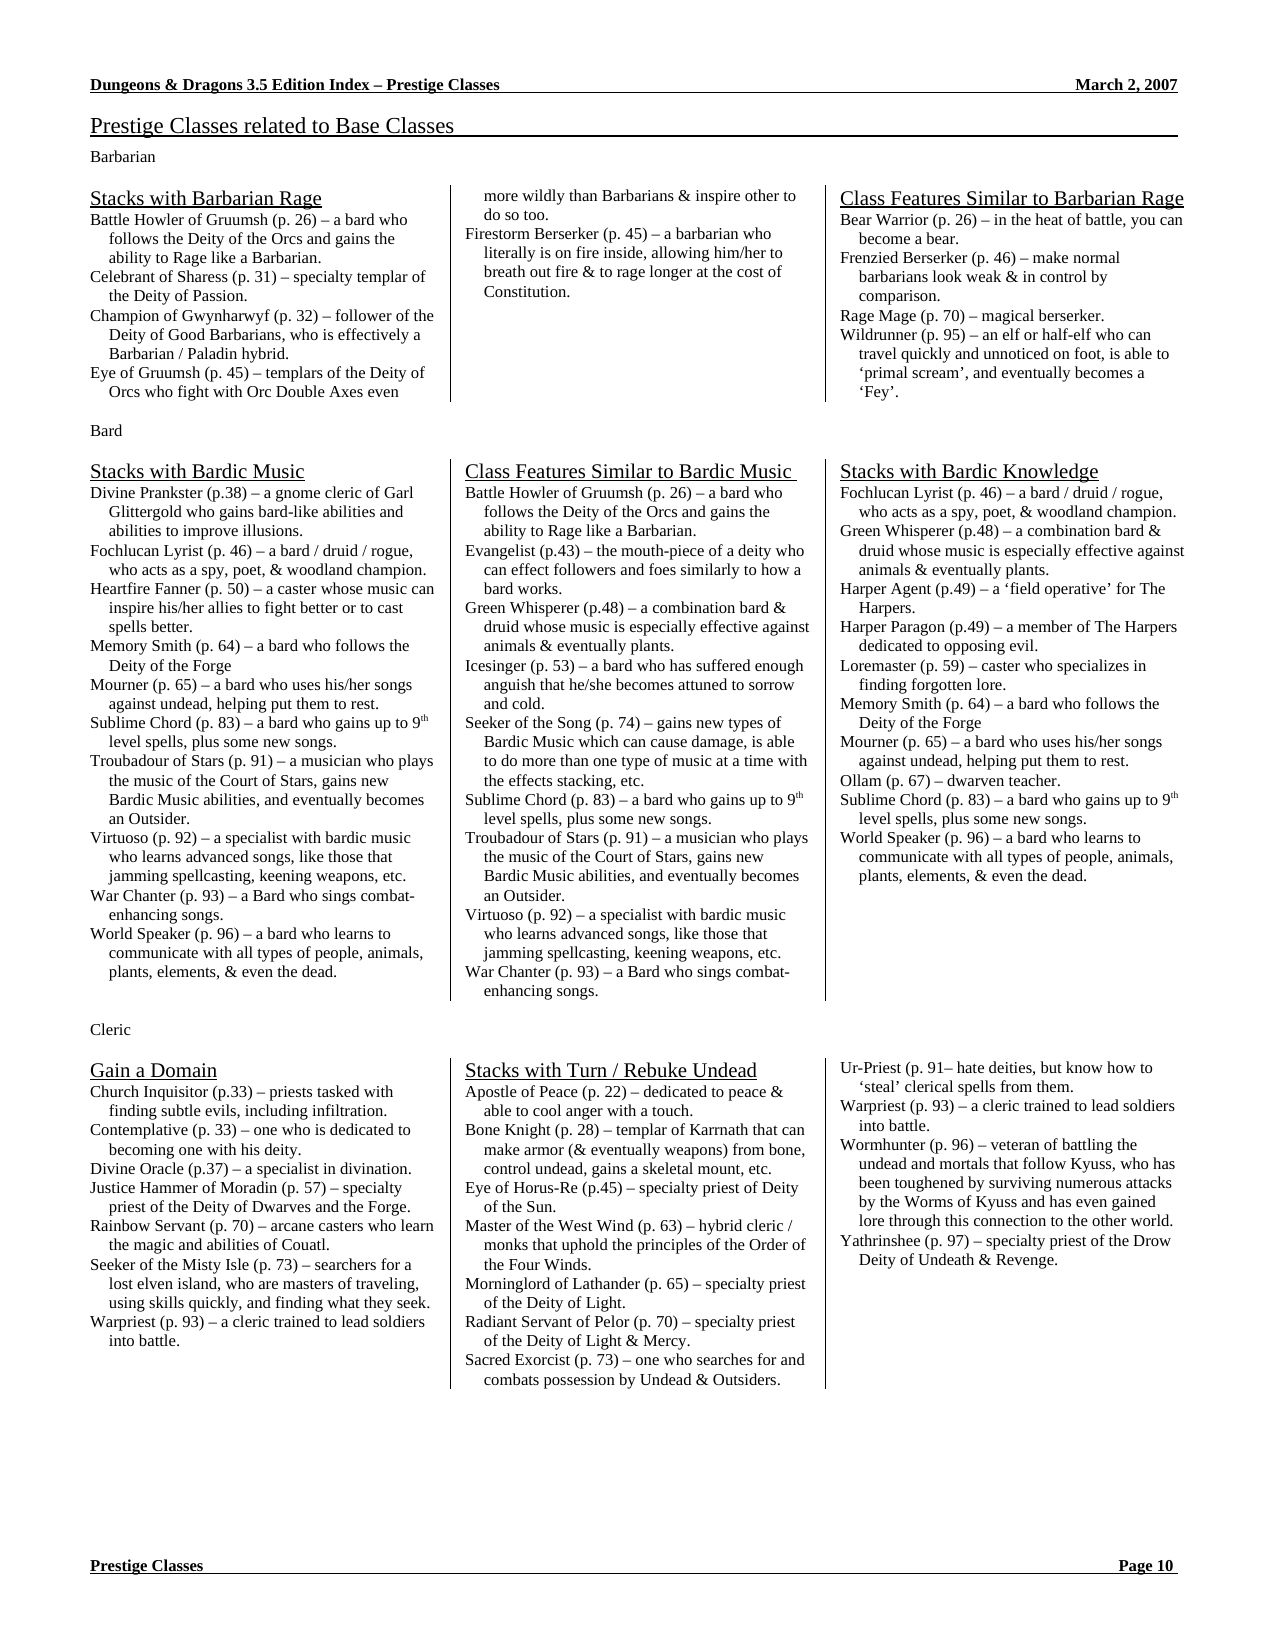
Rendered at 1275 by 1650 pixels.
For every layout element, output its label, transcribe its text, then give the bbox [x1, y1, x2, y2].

text Seeker of the Misty Isle (p. 69) – searchers for a lost elven island, who are masters of traveling, using skills quickly, and finding what they seek. [90, 1254, 435, 1312]
text Fochlucan Lyrist (p. 42) – a bard / druid / rogue, who acts as a spy, poet, & woodland champion. [90, 540, 435, 579]
text Fochlucan Lyrist (p. 42) – a bard / druid / rogue, who acts as a spy, poet, & woodland champion. [840, 483, 1185, 521]
text Ur-Priest (p. 84– hate deities, but know how to ‘steal’ clerical spells from them. [840, 1058, 1185, 1096]
text Warpriest (p. 86) – a cleric trained to lead soldiers into battle. [840, 1096, 1185, 1134]
text Eye of Gruumsh (p. 41) – templars of the Deity of Orcs who fight with Orc Double Axes even more wildly than Barbarians & inspire other to do so too. [90, 363, 435, 401]
subtitle Class Features Similar to Barbarian Rage [840, 186, 1185, 209]
text Cleric [90, 1019, 1185, 1039]
text Contemplative (p. 29) – one who is dedicated to becoming one with his deity. [90, 1120, 435, 1158]
text Rage Mage (p. 65) – magical berserker. [840, 305, 1185, 324]
text Eye of Horus-Re (p.41) – specialty priest of Deity of the Sun. [465, 1178, 810, 1216]
text Mourner (p. 60) – a bard who uses his/her songs against undead, helping put them to rest. [90, 674, 435, 713]
text Sublime Chord (p. 77) – a bard who gains up to 9th level spells, plus some new songs. [840, 789, 1185, 828]
subtitle Class Features Similar to Bardic Music [465, 459, 810, 483]
text Yathrinshee (p. 89) – specialty priest of the Drow Deity of Undeath & Revenge. [840, 1230, 1185, 1269]
subtitle Stacks with Barbarian Rage [90, 186, 435, 209]
subtitle Stacks with Turn / Rebuke Undead [465, 1058, 810, 1082]
text Icesinger (p. 48) – a bard who has suffered enough anguish that he/she becomes attuned to sorrow and cold. [465, 655, 810, 713]
text Memory Smith (p. 59) – a bard who follows the Deity of the Forge [90, 636, 435, 674]
text Rainbow Servant (p. 65) – arcane casters who learn the magic and abilities of Couatl. [90, 1216, 435, 1254]
text Apostle of Peace (p. 19) – dedicated to peace & able to cool anger with a touch. [465, 1082, 810, 1120]
text Heartfire Fanner (p. 46) – a caster whose music can inspire his/her allies to fight better or to cast spells better. [90, 579, 435, 636]
text War Chanter (p. 85) – a Bard who sings combat-enhancing songs. [90, 885, 435, 924]
text Bone Knight (p. 26) – templar of Karrnath that can make armor (& eventually weapons) from bone, control undead, gains a skeletal mount, etc. [465, 1120, 810, 1178]
text Frenzied Berserker (p. 42) – make normal barbarians look weak & in control by comparison. [840, 248, 1185, 305]
text Wildrunner (p. 88) – an elf or half-elf who can travel quickly and unnoticed on foot, is able to ‘primal scream’, and eventually becomes a ‘Fey’. [840, 324, 1185, 401]
text Eye of Gruumsh (p. 41) – templars of the Deity of Orcs who fight with Orc Double Axes even more wildly than Barbarians & inspire other to do so too. [465, 186, 810, 224]
text Celebrant of Sharess (p. 26) – specialty templar of the Deity of Passion. [90, 267, 435, 305]
text Memory Smith (p. 59) – a bard who follows the Deity of the Forge [840, 694, 1185, 732]
subtitle Stacks with Bardic Knowledge [840, 459, 1185, 483]
text Champion of Gwynharwyf (p. 28) – follower of the Deity of Good Barbarians, who is effectively a Barbarian / Paladin hybrid. [90, 305, 435, 363]
text Battle Howler of Gruumsh (p. 22) – a bard who follows the Deity of the Orcs and gains the ability to Rage like a Barbarian. [465, 483, 810, 540]
text Harper Paragon (p.45) – a member of The Harpers dedicated to opposing evil. [840, 617, 1185, 655]
text Loremaster (p. 54) – caster who specializes in finding forgotten lore. [840, 655, 1185, 694]
text Green Whisperer (p.44) – a combination bard & druid whose music is especially effective against animals & eventually plants. [840, 521, 1185, 579]
text Bear Warrior (p. 22) – in the heat of battle, you can become a bear. [840, 209, 1185, 248]
text Sacred Exorcist (p. 68) – one who searches for and combats possession by Undead & Outsiders. [465, 1350, 810, 1388]
text Justice Hammer of Moradin (p. 52) – specialty priest of the Deity of Dwarves and the Forge. [90, 1178, 435, 1216]
text Radiant Servant of Pelor (p. 65) – specialty priest of the Deity of Light & Mercy. [465, 1312, 810, 1350]
text Barbarian [90, 147, 1185, 166]
text Firestorm Berserker (p. 41) – a barbarian who literally is on fire inside, allowing him/her to breath out fire & to rage longer at the cost of Constitution. [465, 224, 810, 301]
text Ollam (p. 62) – dwarven teacher. [840, 770, 1185, 789]
text Divine Prankster (p.32) – a gnome cleric of Garl Glittergold who gains bard-like abilities and abilities to improve illusions. [90, 483, 435, 540]
text World Speaker (p. 88) – a bard who learns to communicate with all types of people, animals, plants, elements, & even the dead. [840, 828, 1185, 885]
subtitle Stacks with Bardic Music [90, 459, 435, 483]
subtitle Gain a Domain [90, 1058, 435, 1082]
text Morninglord of Lathander (p. 60) – specialty priest of the Deity of Light. [465, 1273, 810, 1312]
subtitle Prestige Classes related to Base Classes [90, 112, 1185, 139]
text Warpriest (p. 86) – a cleric trained to lead soldiers into battle. [90, 1312, 435, 1350]
text Virtuoso (p. 85) – a specialist with bardic music who learns advanced songs, like those that jamming spellcasting, keening weapons, etc. [465, 904, 810, 962]
text Church Inquisitor (p.29) – priests tasked with finding subtle evils, including infiltration. [90, 1082, 435, 1120]
text Divine Oracle (p.32) – a specialist in divination. [90, 1158, 435, 1178]
text Seeker of the Song (p. 69) – gains new types of Bardic Music which can cause damage, is able to do more than one type of music at a time with the effects stacking, etc. [465, 713, 810, 789]
text Sublime Chord (p. 77) – a bard who gains up to 9th level spells, plus some new songs. [90, 713, 435, 751]
text Mourner (p. 60) – a bard who uses his/her songs against undead, helping put them to rest. [840, 732, 1185, 770]
text Bard [90, 420, 1185, 439]
text Battle Howler of Gruumsh (p. 22) – a bard who follows the Deity of the Orcs and gains the ability to Rage like a Barbarian. [90, 209, 435, 267]
text World Speaker (p. 88) – a bard who learns to communicate with all types of people, animals, plants, elements, & even the dead. [90, 924, 435, 981]
text Evangelist (p.38) – the mouth-piece of a deity who can effect followers and foes similarly to how a bard works. [465, 540, 810, 598]
text Troubadour of Stars (p. 83) – a musician who plays the music of the Court of Stars, gains new Bardic Music abilities, and eventually becomes an Outsider. [90, 751, 435, 828]
text Troubadour of Stars (p. 83) – a musician who plays the music of the Court of Stars, gains new Bardic Music abilities, and eventually becomes an Outsider. [465, 828, 810, 904]
text Wormhunter (p. 89) – veteran of battling the undead and mortals that follow Kyuss, who has been toughened by surviving numerous attacks by the Worms of Kyuss and has even gained lore through this connection to the other world. [840, 1134, 1185, 1230]
text War Chanter (p. 85) – a Bard who sings combat-enhancing songs. [465, 962, 810, 1000]
text Harper Agent (p.45) – a ‘field operative’ for The Harpers. [840, 579, 1185, 617]
text Green Whisperer (p.44) – a combination bard & druid whose music is especially effective against animals & eventually plants. [465, 598, 810, 655]
text Sublime Chord (p. 77) – a bard who gains up to 9th level spells, plus some new songs. [465, 789, 810, 828]
text Master of the West Wind (p. 58) – hybrid cleric / monks that uphold the principles of the Order of the Four Winds. [465, 1216, 810, 1273]
text Virtuoso (p. 85) – a specialist with bardic music who learns advanced songs, like those that jamming spellcasting, keening weapons, etc. [90, 828, 435, 885]
